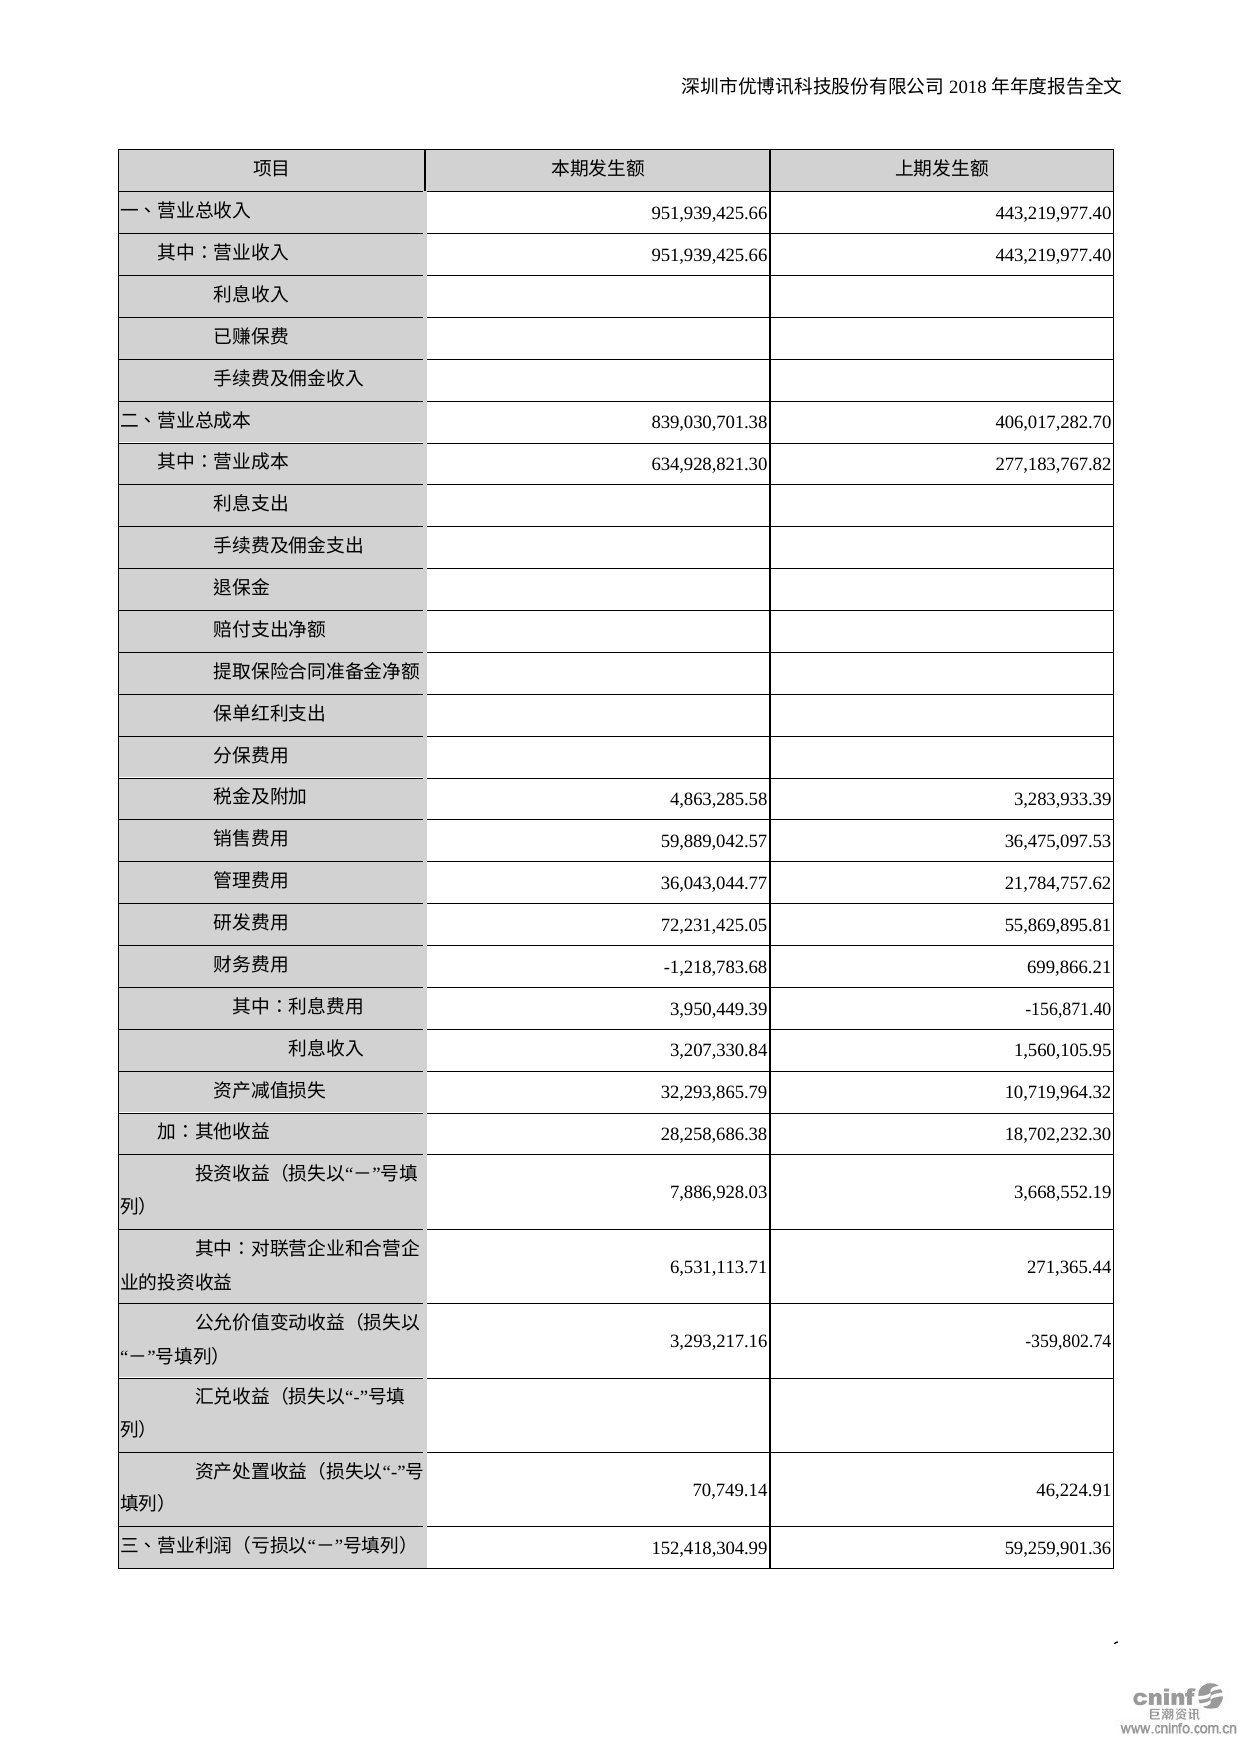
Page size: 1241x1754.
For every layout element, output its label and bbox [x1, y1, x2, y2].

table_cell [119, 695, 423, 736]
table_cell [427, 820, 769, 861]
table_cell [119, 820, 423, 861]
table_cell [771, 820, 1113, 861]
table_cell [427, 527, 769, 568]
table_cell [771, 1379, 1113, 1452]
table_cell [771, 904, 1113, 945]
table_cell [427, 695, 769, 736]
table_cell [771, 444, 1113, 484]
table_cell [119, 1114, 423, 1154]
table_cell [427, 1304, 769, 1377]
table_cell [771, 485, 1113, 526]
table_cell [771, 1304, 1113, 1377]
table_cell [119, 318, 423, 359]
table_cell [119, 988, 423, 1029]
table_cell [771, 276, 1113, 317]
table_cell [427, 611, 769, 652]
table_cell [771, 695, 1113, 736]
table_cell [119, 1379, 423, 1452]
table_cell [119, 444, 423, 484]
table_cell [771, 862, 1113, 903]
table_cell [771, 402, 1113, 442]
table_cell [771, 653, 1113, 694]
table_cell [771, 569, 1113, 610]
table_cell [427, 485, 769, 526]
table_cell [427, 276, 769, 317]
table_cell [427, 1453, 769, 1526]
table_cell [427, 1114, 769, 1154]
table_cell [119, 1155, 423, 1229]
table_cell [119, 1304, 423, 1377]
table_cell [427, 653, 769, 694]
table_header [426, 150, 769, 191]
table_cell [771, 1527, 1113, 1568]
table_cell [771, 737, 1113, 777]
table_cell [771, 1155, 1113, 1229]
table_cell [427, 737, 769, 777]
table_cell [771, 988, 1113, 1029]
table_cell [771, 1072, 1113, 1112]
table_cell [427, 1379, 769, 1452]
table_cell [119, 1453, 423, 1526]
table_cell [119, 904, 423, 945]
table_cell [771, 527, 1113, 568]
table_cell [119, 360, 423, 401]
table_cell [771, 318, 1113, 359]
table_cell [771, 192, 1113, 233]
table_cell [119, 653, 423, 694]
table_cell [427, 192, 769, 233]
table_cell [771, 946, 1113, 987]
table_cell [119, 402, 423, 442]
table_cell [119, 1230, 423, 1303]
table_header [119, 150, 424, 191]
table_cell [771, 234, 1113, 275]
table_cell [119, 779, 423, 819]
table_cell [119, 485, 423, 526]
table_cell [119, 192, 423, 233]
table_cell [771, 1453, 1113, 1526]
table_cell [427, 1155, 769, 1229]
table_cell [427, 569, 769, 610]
picture [1115, 1680, 1240, 1737]
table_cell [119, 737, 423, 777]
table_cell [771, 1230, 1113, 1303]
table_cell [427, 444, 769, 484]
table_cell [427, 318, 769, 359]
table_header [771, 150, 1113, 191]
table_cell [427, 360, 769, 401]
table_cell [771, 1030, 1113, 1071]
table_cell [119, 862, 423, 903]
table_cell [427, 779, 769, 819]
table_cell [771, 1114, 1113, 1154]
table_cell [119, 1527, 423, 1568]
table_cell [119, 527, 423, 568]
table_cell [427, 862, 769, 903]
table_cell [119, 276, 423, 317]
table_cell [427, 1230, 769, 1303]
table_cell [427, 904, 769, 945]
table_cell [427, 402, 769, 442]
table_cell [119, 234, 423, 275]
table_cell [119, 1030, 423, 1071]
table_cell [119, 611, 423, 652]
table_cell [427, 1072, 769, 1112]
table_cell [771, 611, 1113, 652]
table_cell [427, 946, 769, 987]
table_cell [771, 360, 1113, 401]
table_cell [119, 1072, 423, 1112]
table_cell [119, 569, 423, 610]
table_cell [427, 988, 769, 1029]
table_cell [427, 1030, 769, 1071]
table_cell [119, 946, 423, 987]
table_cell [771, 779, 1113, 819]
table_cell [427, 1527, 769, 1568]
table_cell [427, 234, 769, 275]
